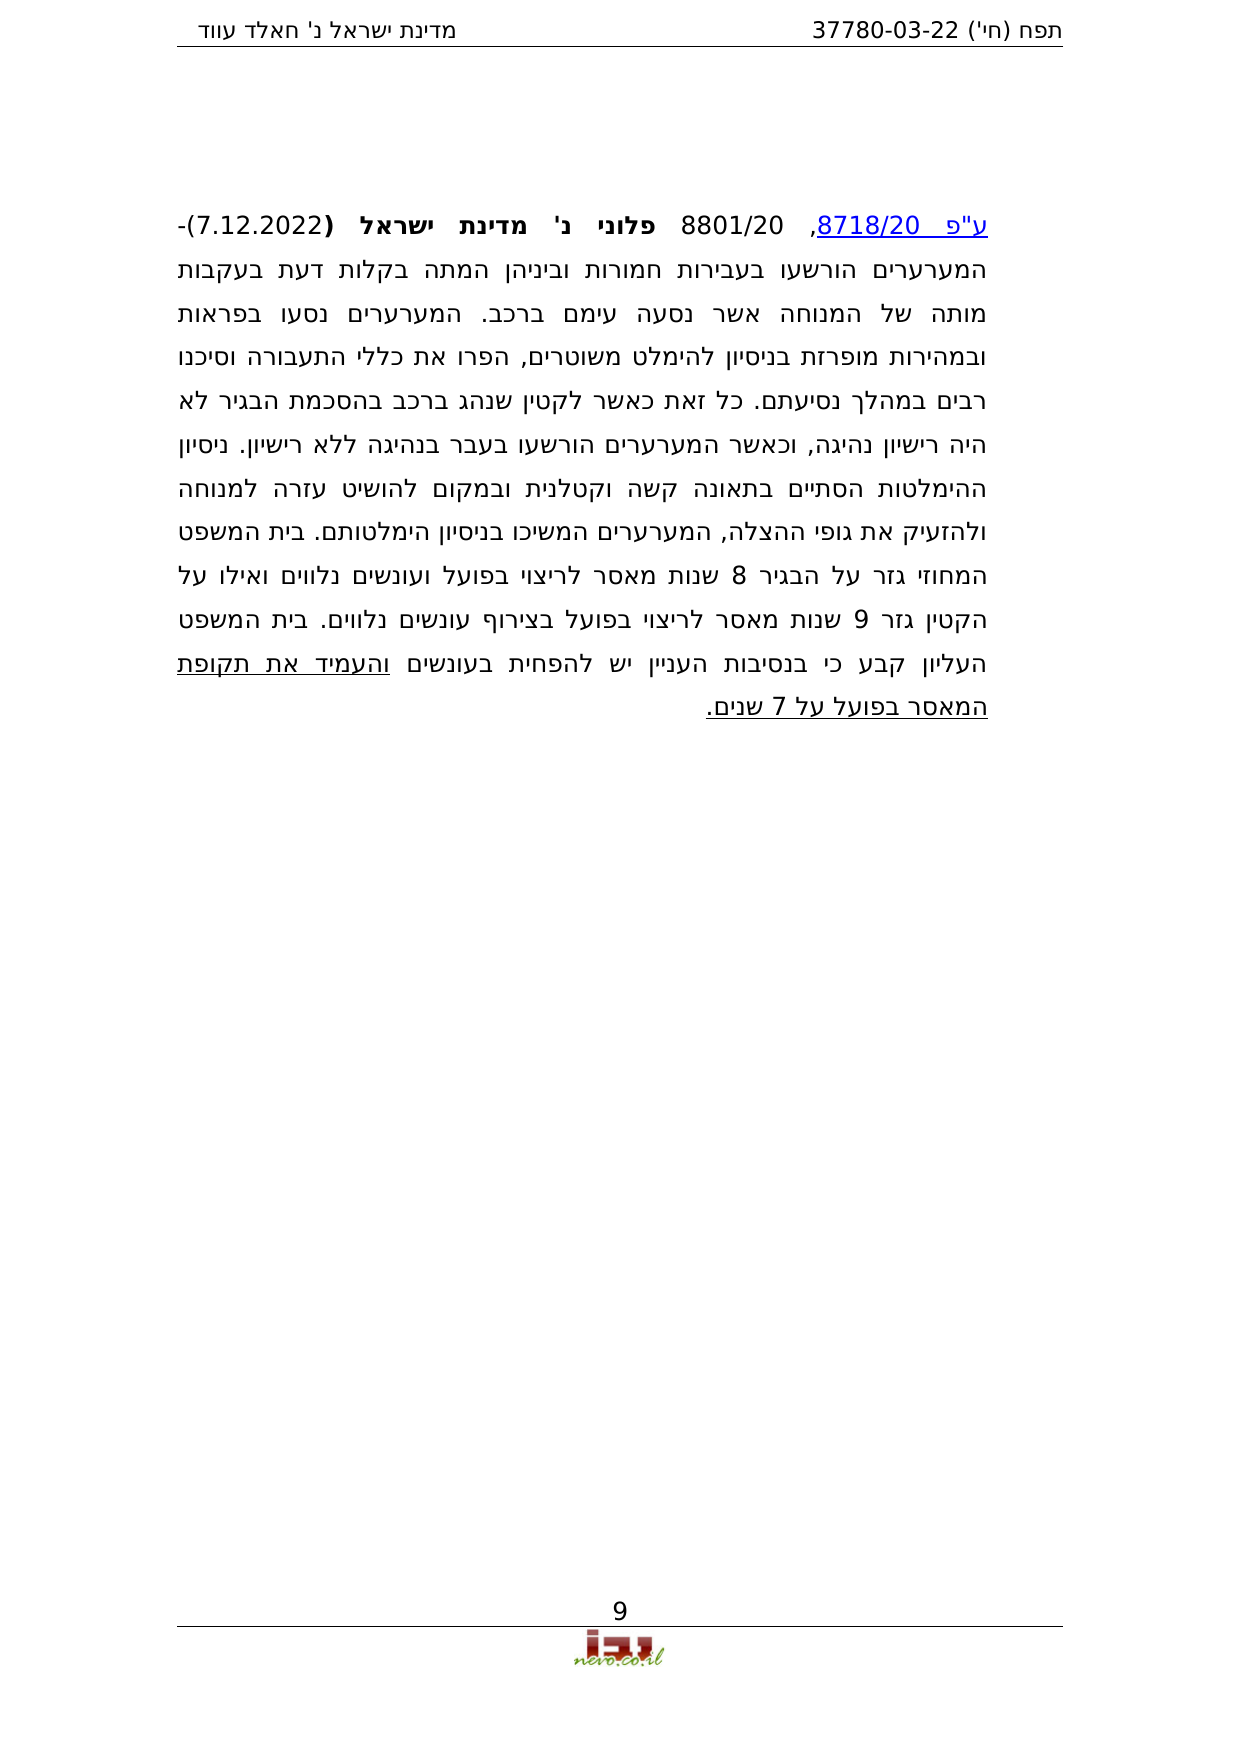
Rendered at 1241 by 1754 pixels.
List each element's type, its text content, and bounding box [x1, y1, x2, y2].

picture [574, 1629, 666, 1667]
text ע"פ 8718/20, 8801/20 פלוני נ' מדינת ישראל (7.12.2022)- המערערים הורשעו בעבירות חמורות וביניהן המתה בקלות דעת בעקבות מותה של המנוחה אשר נסעה עימם ברכב. המערערים נסעו בפראות ובמהירות מופרזת בניסיון להימלט משוטרים, הפרו את כללי התעבורה וסיכנו רבים במהלך נסיעתם. כל זאת כאשר לקטין שנהג ברכב בהסכמת הבגיר לא היה רישיון נהיגה, וכאשר המערערים הורשעו בעבר בנהיגה ללא רישיון. ניסיון ההימלטות הסתיים בתאונה קשה וקטלנית ובמקום להושיט עזרה למנוחה ולהזעיק את גופי ההצלה, המערערים המשיכו בניסיון הימלטותם. בית המשפט המחוזי גזר על הבגיר 8 שנות מאסר לריצוי בפועל ועונשים נלווים ואילו על הקטין גזר 9 שנות מאסר לריצוי בפועל בצירוף עונשים נלווים. בית המשפט העליון קבע כי בנסיבות העניין יש להפחית בעונשים והעמיד את תקופת המאסר בפועל על 7 שנים. [177, 211, 988, 722]
